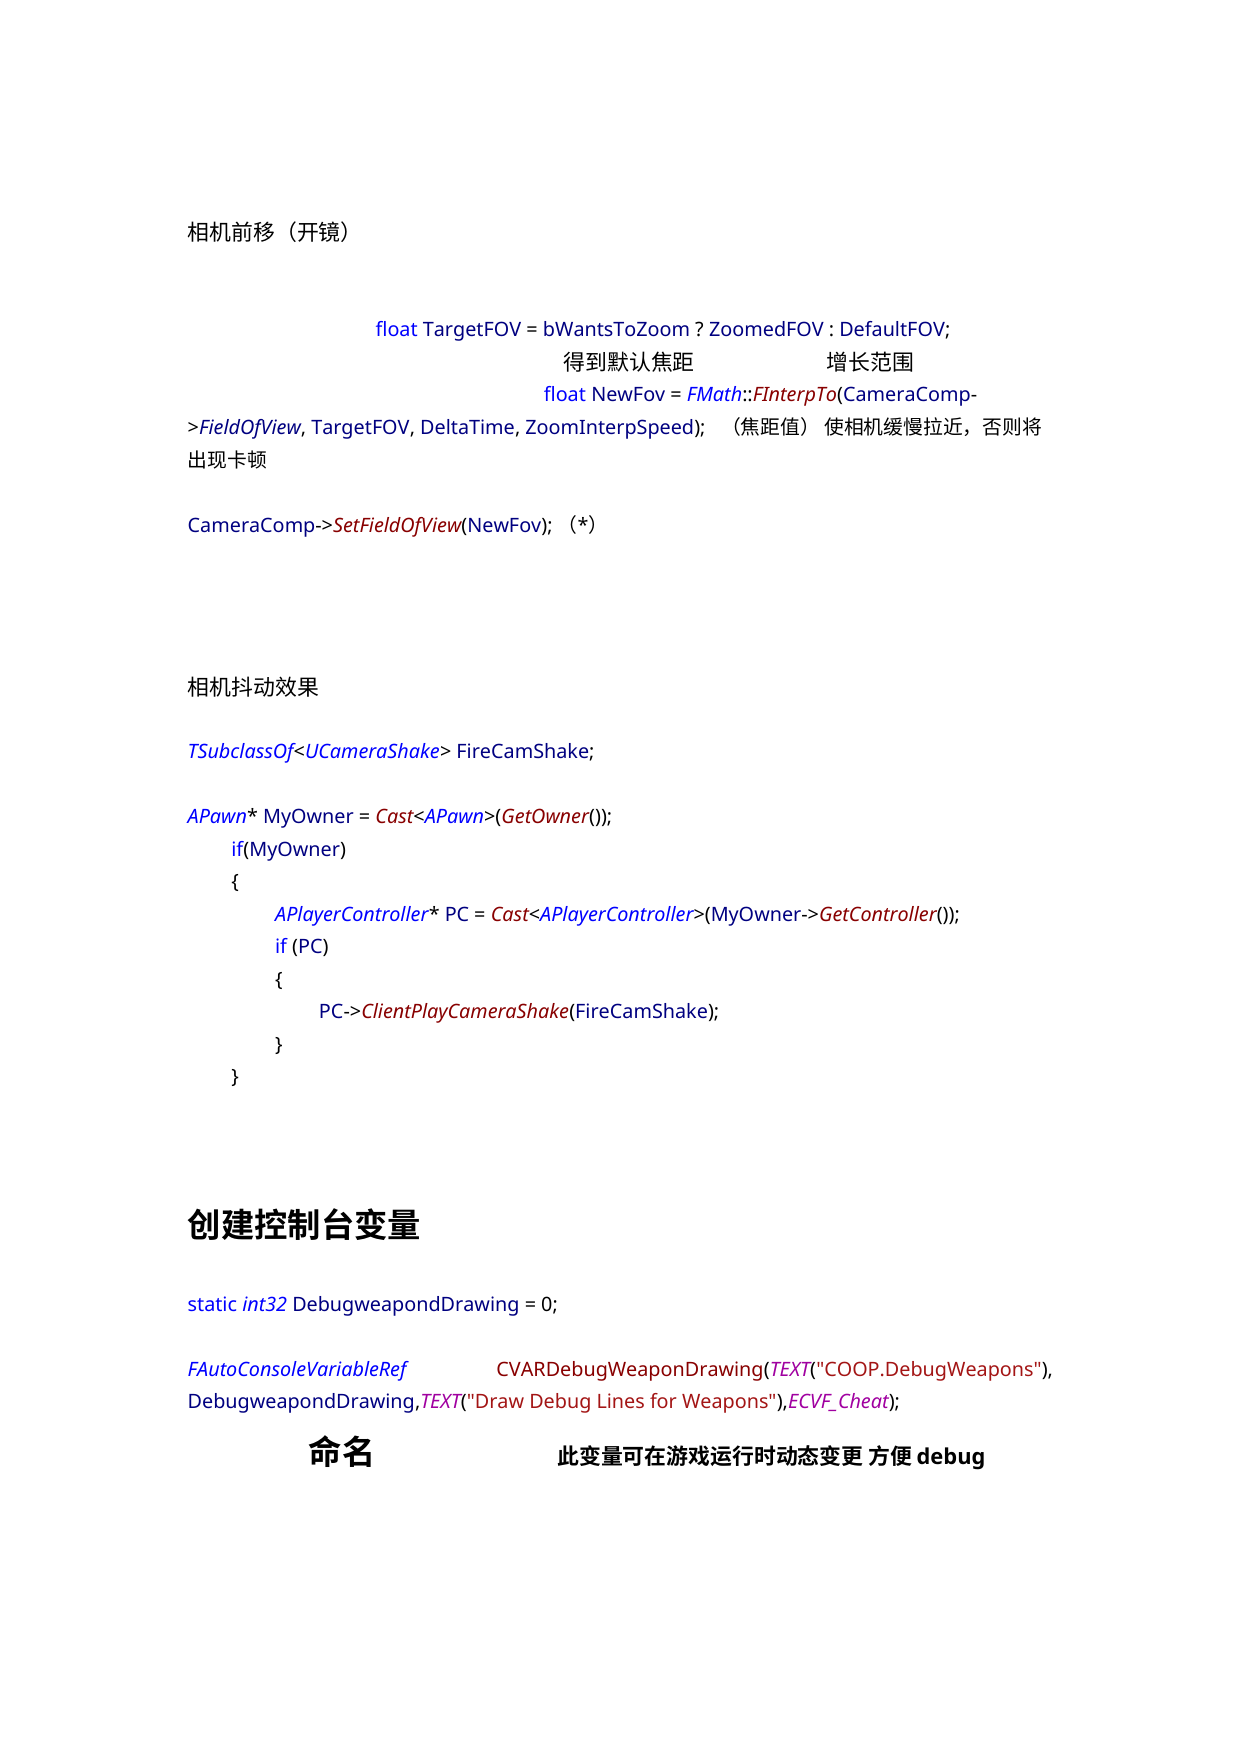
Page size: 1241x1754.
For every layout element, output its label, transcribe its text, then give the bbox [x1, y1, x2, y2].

text 相机抖动效果 [187, 670, 1053, 702]
text 得到默认焦距 增长范围 [187, 345, 1053, 377]
text 相机前移（开镜） [187, 215, 1053, 247]
text FAutoConsoleVariableRef CVARDebugWeaponDrawing(TEXT("COOP.DebugWeapons"), DebugweapondDrawing,TEXT("Draw Debug Lines for Weapons"),ECVF_Cheat); [187, 1352, 1053, 1417]
text APlayerController* PC = Cast<APlayerController>(MyOwner->GetController()); [187, 897, 1053, 930]
text if(MyOwner) [187, 832, 1053, 865]
text static int32 DebugweapondDrawing = 0; [187, 1287, 1053, 1320]
text 创建控制台变量 [187, 1190, 1053, 1255]
text APawn* MyOwner = Cast<APawn>(GetOwner()); [187, 800, 1053, 832]
text { [187, 865, 1053, 897]
text float TargetFOV = bWantsToZoom ? ZoomedFOV : DefaultFOV; [187, 312, 1053, 345]
text TSubclassOf<UCameraShake> FireCamShake; [187, 735, 1053, 767]
text } [187, 1060, 1053, 1092]
text PC->ClientPlayCameraShake(FireCamShake); [187, 995, 1053, 1027]
text float NewFov = FMath::FInterpTo(CameraComp->FieldOfView, TargetFOV, DeltaTime, ZoomInterpSpeed); （焦距值） 使相机缓慢拉近，否则将出现卡顿 [187, 377, 1053, 475]
text { [187, 962, 1053, 995]
text } [187, 1027, 1053, 1060]
text if (PC) [187, 930, 1053, 962]
text CameraComp->SetFieldOfView(NewFov); （*） [187, 507, 1053, 540]
text 命名 此变量可在游戏运行时动态变更 方便debug [187, 1417, 1053, 1482]
